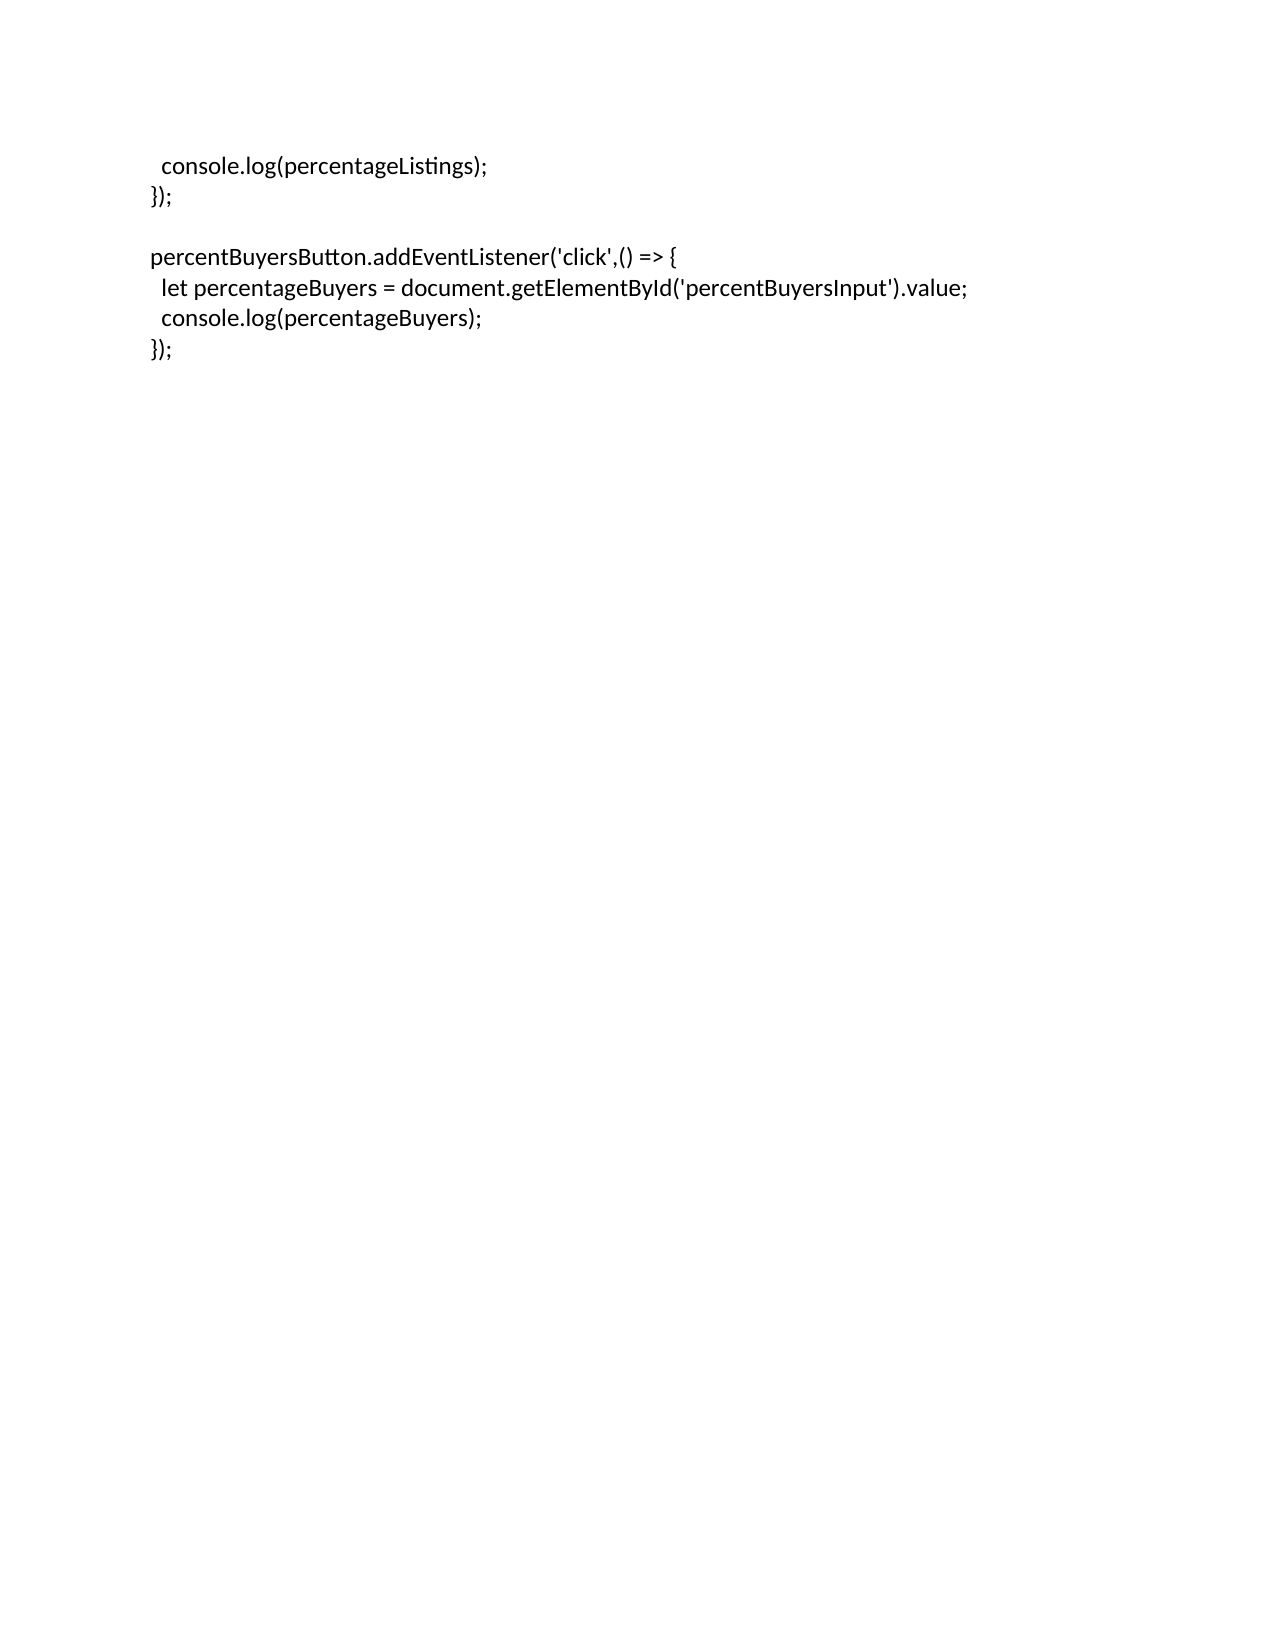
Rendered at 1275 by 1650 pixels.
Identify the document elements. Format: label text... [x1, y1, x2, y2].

text console.log(percentageBuyers); [150, 303, 1125, 333]
text }); [150, 181, 1125, 211]
text let percentageBuyers = document.getElementById('percentBuyersInput').value; [150, 272, 1125, 303]
text percentBuyersButton.addEventListener('click',() => { [150, 242, 1125, 272]
text console.log(percentageListings); [150, 150, 1125, 181]
text }); [150, 333, 1125, 364]
